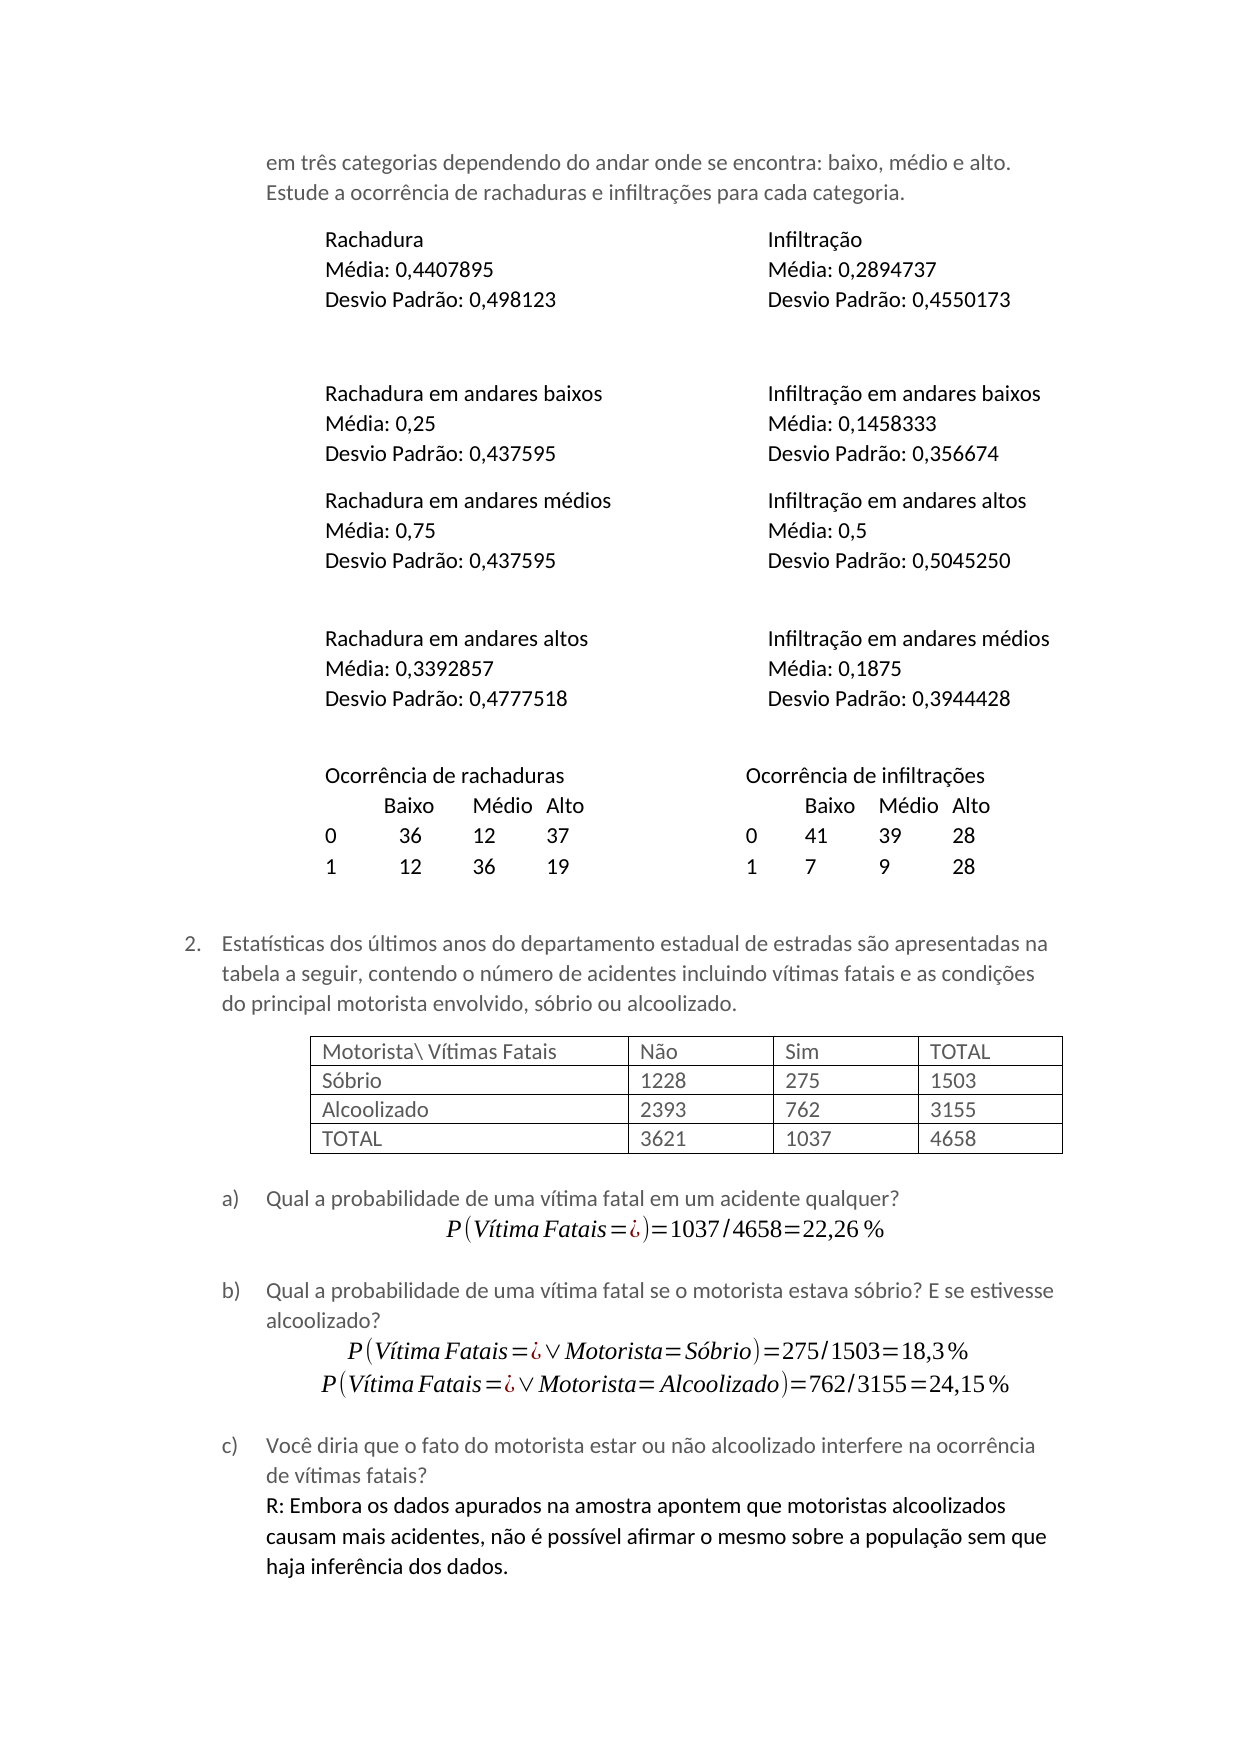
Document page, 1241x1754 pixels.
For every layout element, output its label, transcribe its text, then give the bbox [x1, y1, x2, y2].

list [222, 148, 1063, 206]
list Desvio Padrão: 0,498123 [325, 285, 620, 313]
list Média: 0,4407895 [325, 255, 620, 283]
table_cell 1037 [774, 1124, 918, 1152]
list Ocorrência de rachaduras [325, 761, 620, 789]
table_cell 1228 [629, 1066, 773, 1094]
list Média: 0,2894737 [768, 255, 1129, 283]
list Desvio Padrão: 0,5045250 [768, 547, 1129, 574]
list Desvio Padrão: 0,4777518 [325, 684, 620, 712]
list Rachadura em andares altos [325, 624, 620, 652]
list Desvio Padrão: 0,4550173 [768, 285, 1129, 313]
list Média: 0,3392857 [325, 654, 620, 682]
list 0 36 12 37 [325, 822, 620, 849]
list 1 7 9 28 [746, 852, 1129, 880]
list Infiltração [768, 225, 1129, 253]
table_cell 3621 [629, 1124, 773, 1152]
list Infiltração em andares baixos [768, 379, 1129, 407]
list Desvio Padrão: 0,356674 [768, 439, 1129, 467]
list Rachadura em andares médios [325, 486, 620, 514]
table_header Sim [774, 1037, 918, 1065]
list Média: 0,1458333 [768, 409, 1129, 437]
table_header Não [629, 1037, 773, 1065]
table_cell 275 [774, 1066, 918, 1094]
table_header TOTAL [919, 1037, 1062, 1065]
list Desvio Padrão: 0,437595 [325, 439, 620, 467]
list R: Embora os dados apurados na amostra apontem que motoristas alcoolizados causam mais acidentes, não é possível afirmar o mesmo sobre a população sem que haja inferência dos dados. [266, 1492, 1063, 1580]
list Baixo Médio Alto [746, 791, 1129, 819]
table_cell Sóbrio [311, 1066, 628, 1094]
table_header Motorista\ Vítimas Fatais [311, 1037, 628, 1065]
list Qual a probabilidade de uma vítima fatal se o motorista estava sóbrio? E se estivesse alcoolizado? [222, 1276, 1063, 1334]
list Infiltração em andares altos [768, 486, 1129, 514]
list Estatísticas dos últimos anos do departamento estadual de estradas são apresentadas na tabela a seguir, contendo o número de acidentes incluindo vítimas fatais e as condições do principal motorista envolvido, sóbrio ou alcoolizado. [184, 929, 1063, 1017]
list 1 12 36 19 [325, 852, 620, 880]
list Baixo Médio Alto [325, 791, 620, 819]
list Ocorrência de infiltrações [746, 761, 1129, 789]
list Infiltração em andares médios [768, 624, 1063, 652]
table_cell TOTAL [311, 1124, 628, 1152]
table_cell 3155 [919, 1095, 1062, 1123]
list Desvio Padrão: 0,3944428 [768, 684, 1063, 712]
list Média: 0,5 [768, 516, 1129, 544]
table_cell Alcoolizado [311, 1095, 628, 1123]
list Desvio Padrão: 0,437595 [325, 547, 620, 574]
list 0 41 39 28 [746, 822, 1129, 849]
list Você diria que o fato do motorista estar ou não alcoolizado interfere na ocorrência de vítimas fatais? [222, 1431, 1063, 1489]
table_cell 4658 [919, 1124, 1062, 1152]
list Rachadura [325, 225, 620, 253]
table_cell 1503 [919, 1066, 1062, 1094]
table_cell 2393 [629, 1095, 773, 1123]
list Qual a probabilidade de uma vítima fatal em um acidente qualquer? [222, 1184, 1063, 1212]
list Média: 0,75 [325, 516, 620, 544]
list Média: 0,25 [325, 409, 620, 437]
table_cell 762 [774, 1095, 918, 1123]
list Rachadura em andares baixos [325, 379, 620, 407]
list Média: 0,1875 [768, 654, 1063, 682]
